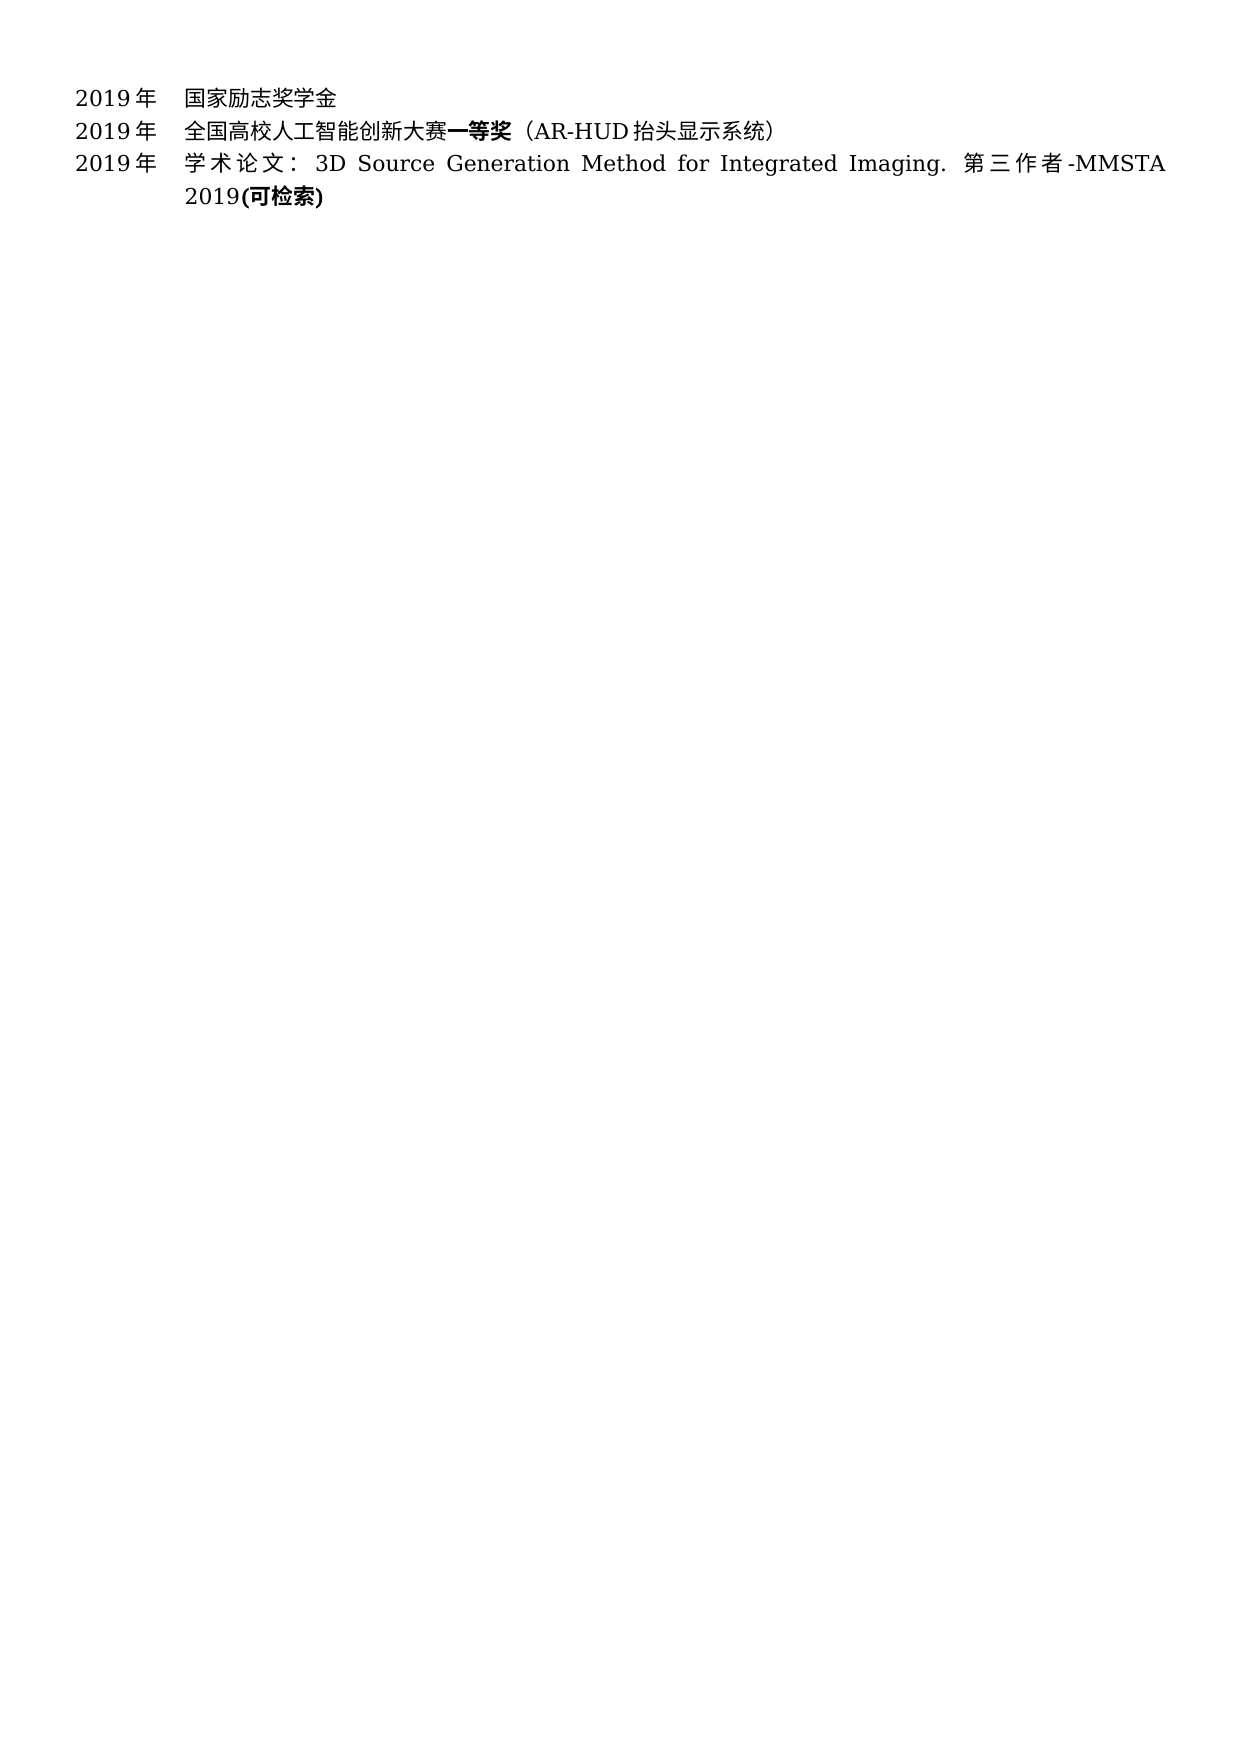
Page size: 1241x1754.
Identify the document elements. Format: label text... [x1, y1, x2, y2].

text 2019年 学术论文：3D Source Generation Method for Integrated Imaging. 第三作者-MMSTA 2019(可检索) [75, 146, 1165, 211]
text 2019年 国家励志奖学金 [75, 81, 1165, 113]
text 2019年 全国高校人工智能创新大赛一等奖（AR-HUD抬头显示系统） [75, 113, 1165, 146]
